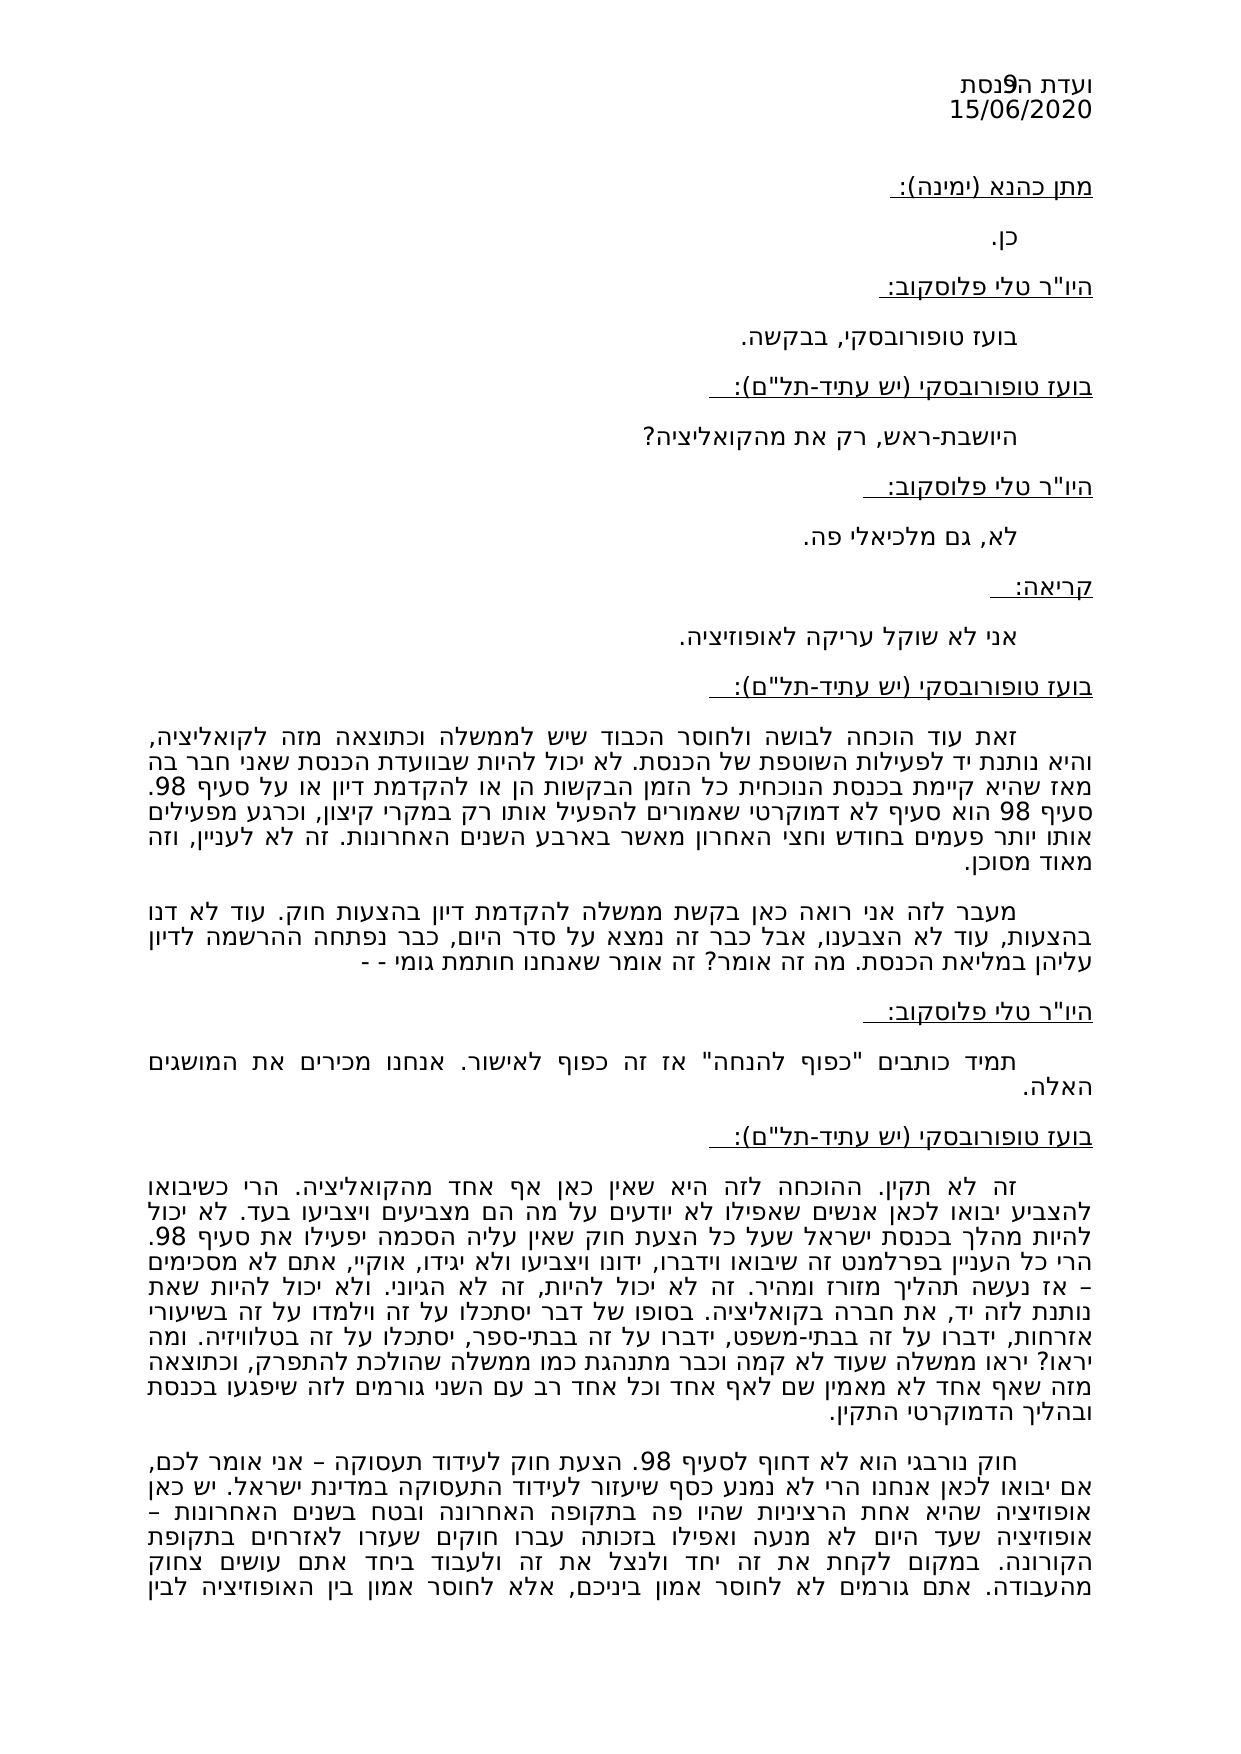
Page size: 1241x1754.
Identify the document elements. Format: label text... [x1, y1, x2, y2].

text אני לא שוקל עריקה לאופוזיציה. [147, 625, 1093, 650]
text מעבר לזה אני רואה כאן בקשת ממשלה להקדמת דיון בהצעות חוק. עוד לא דנו בהצעות, עוד לא הצבענו, אבל כבר זה נמצא על סדר היום, כבר נפתחה ההרשמה לדיון עליהן במליאת הכנסת. מה זה אומר? זה אומר שאנחנו חותמת גומי - - [147, 900, 1093, 975]
text זה לא תקין. ההוכחה לזה היא שאין כאן אף אחד מהקואליציה. הרי כשיבואו להצביע יבואו לכאן אנשים שאפילו לא יודעים על מה הם מצביעים ויצביעו בעד. לא יכול להיות מהלך בכנסת ישראל שעל כל הצעת חוק שאין עליה הסכמה יפעילו את סעיף 98. הרי כל העניין בפרלמנט זה שיבואו וידברו, ידונו ויצביעו ולא יגידו, אוקיי, אתם לא מסכימים – אז נעשה תהליך מזורז ומהיר. זה לא יכול להיות, זה לא הגיוני. ולא יכול להיות שאת נותנת לזה יד, את חברה בקואליציה. בסופו של דבר יסתכלו על זה וילמדו על זה בשיעורי אזרחות, ידברו על זה בבתי-משפט, ידברו על זה בבתי-ספר, יסתכלו על זה בטלוויזיה. ומה יראו? יראו ממשלה שעוד לא קמה וכבר מתנהגת כמו ממשלה שהולכת להתפרק, וכתוצאה מזה שאף אחד לא מאמין שם לאף אחד וכל אחד רב עם השני גורמים לזה שיפגעו בכנסת ובהליך הדמוקרטי התקין. [147, 1175, 1093, 1425]
text << יור >> היו"ר טלי פלוסקוב: << יור >> [147, 1000, 1093, 1025]
text תמיד כותבים "כפוף להנחה" אז זה כפוף לאישור. אנחנו מכירים את המושגים האלה. [147, 1050, 1093, 1100]
text לא, גם מלכיאלי פה. [147, 525, 1093, 550]
text << יור >> היו"ר טלי פלוסקוב: << יור >> [147, 275, 1093, 300]
text << דובר >> מתן כהנא (ימינה): << דובר >> [147, 175, 1093, 200]
text << דובר >> בועז טופורובסקי (יש עתיד-תל"ם): << דובר >> [147, 1125, 1093, 1150]
text זאת עוד הוכחה לבושה ולחוסר הכבוד שיש לממשלה וכתוצאה מזה לקואליציה, והיא נותנת יד לפעילות השוטפת של הכנסת. לא יכול להיות שבוועדת הכנסת שאני חבר בה מאז שהיא קיימת בכנסת הנוכחית כל הזמן הבקשות הן או להקדמת דיון או על סעיף 98. סעיף 98 הוא סעיף לא דמוקרטי שאמורים להפעיל אותו רק במקרי קיצון, וכרגע מפעילים אותו יותר פעמים בחודש וחצי האחרון מאשר בארבע השנים האחרונות. זה לא לעניין, וזה מאוד מסוכן. [147, 725, 1093, 875]
text << קריאה >> קריאה: << קריאה >> [147, 575, 1093, 600]
text בועז טופורובסקי, בבקשה. [147, 325, 1093, 350]
text היושבת-ראש, רק את מהקואליציה? [147, 425, 1093, 450]
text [147, 1450, 1093, 1600]
text << דובר >> בועז טופורובסקי (יש עתיד-תל"ם): << דובר >> [147, 675, 1093, 700]
text כן. [147, 225, 1093, 250]
text << דובר >> בועז טופורובסקי (יש עתיד-תל"ם): << דובר >> [147, 375, 1093, 400]
text << יור >> היו"ר טלי פלוסקוב: << יור >> [147, 475, 1093, 500]
